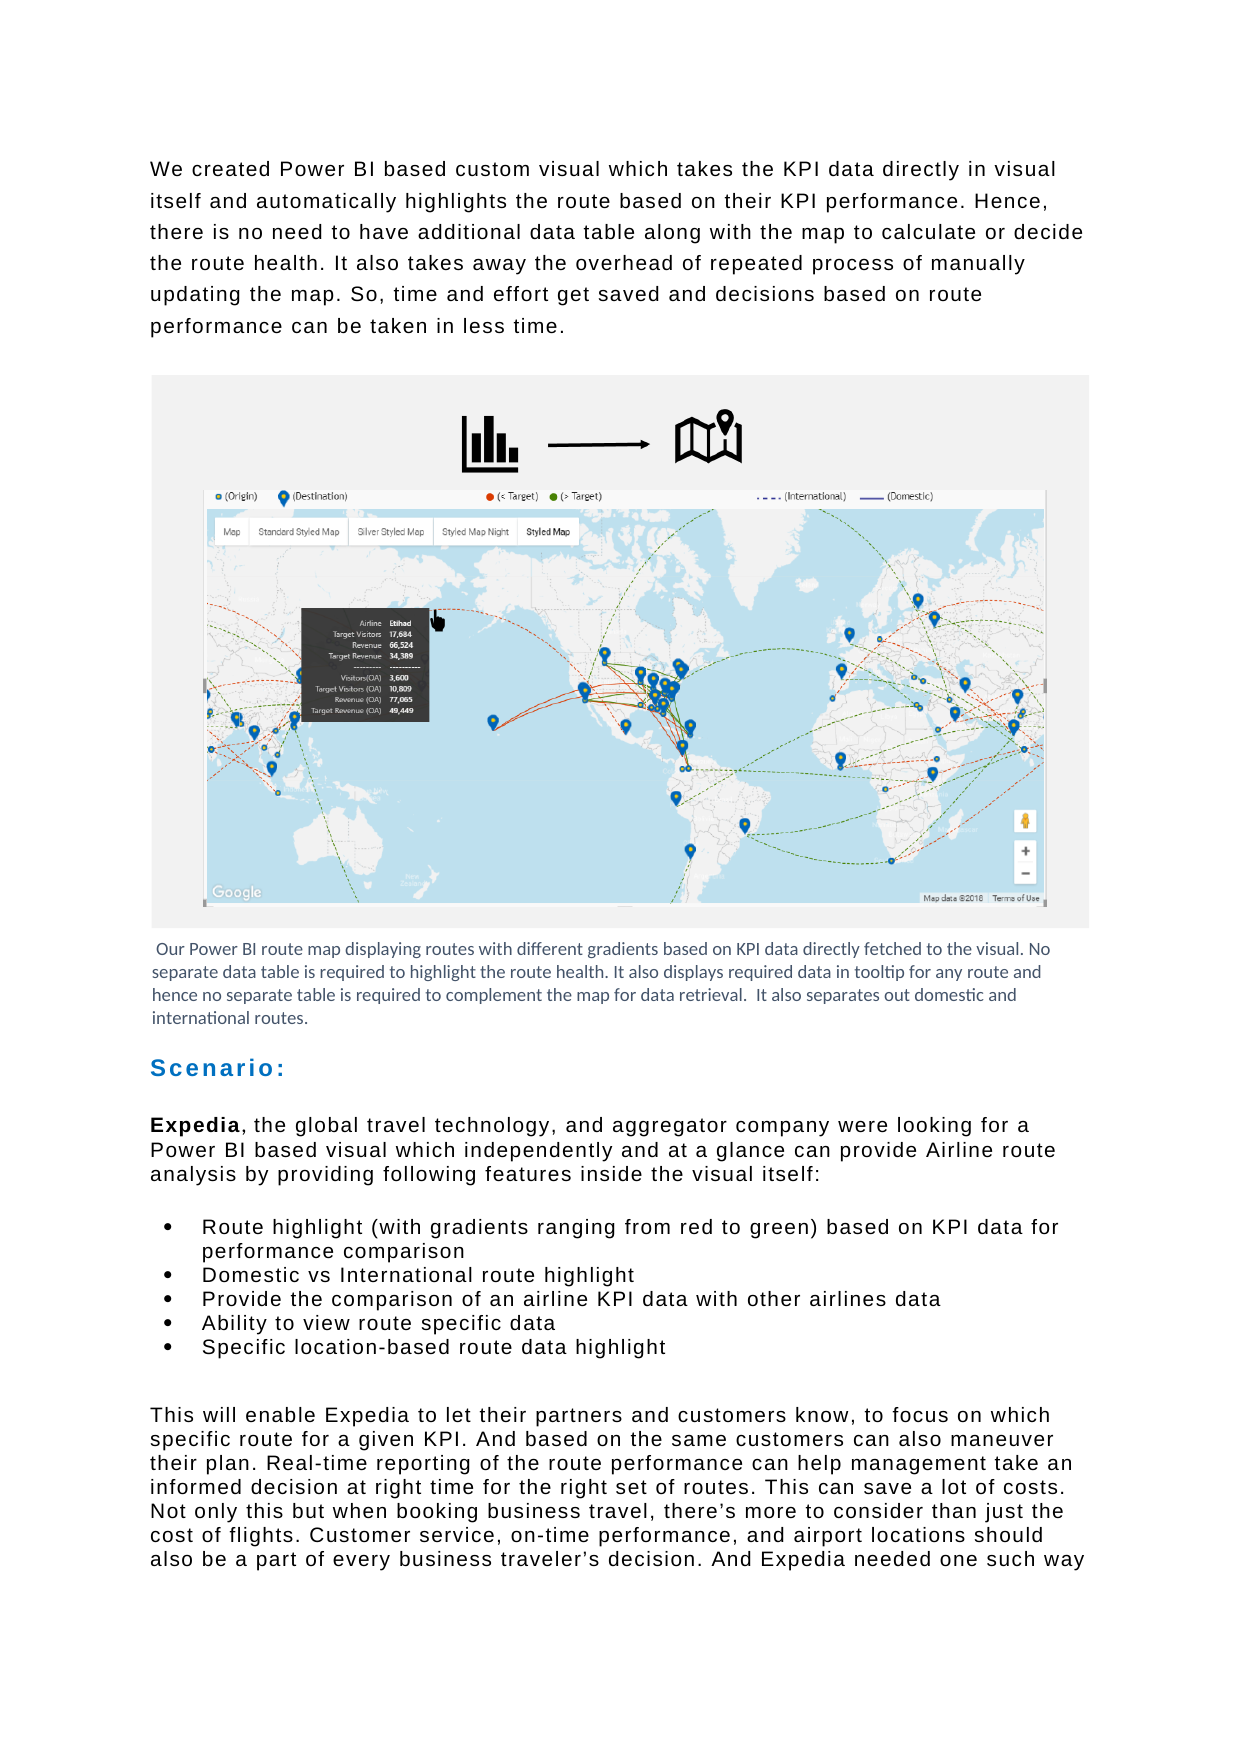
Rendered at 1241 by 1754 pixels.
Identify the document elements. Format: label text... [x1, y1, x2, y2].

list Specific location-based route data highlight [164, 1335, 1090, 1359]
text Scenario: [150, 1054, 1090, 1081]
list Ability to view route specific data [164, 1311, 1090, 1335]
list Domestic vs International route highlight [164, 1263, 1090, 1287]
list Provide the comparison of an airline KPI data with other airlines data [164, 1287, 1090, 1311]
list Route highlight (with gradients ranging from red to green) based on KPI data for performance comparison [164, 1215, 1090, 1263]
text We created Power BI based custom visual which takes the KPI data directly in visual itself and automatically highlights the route based on their KPI performance. Hence, there is no need to have additional data table along with the map to calculate or decide the route health. It also takes away the overhead of repeated process of manually updating the map. So, time and effort get saved and decisions based on route performance can be taken in less time. [150, 150, 1090, 337]
picture [203, 396, 1047, 907]
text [150, 1403, 1090, 1570]
text Expedia, the global travel technology, and aggregator company were looking for a Power BI based visual which independently and at a glance can provide Airline route analysis by providing following features inside the visual itself: [150, 1110, 1090, 1186]
